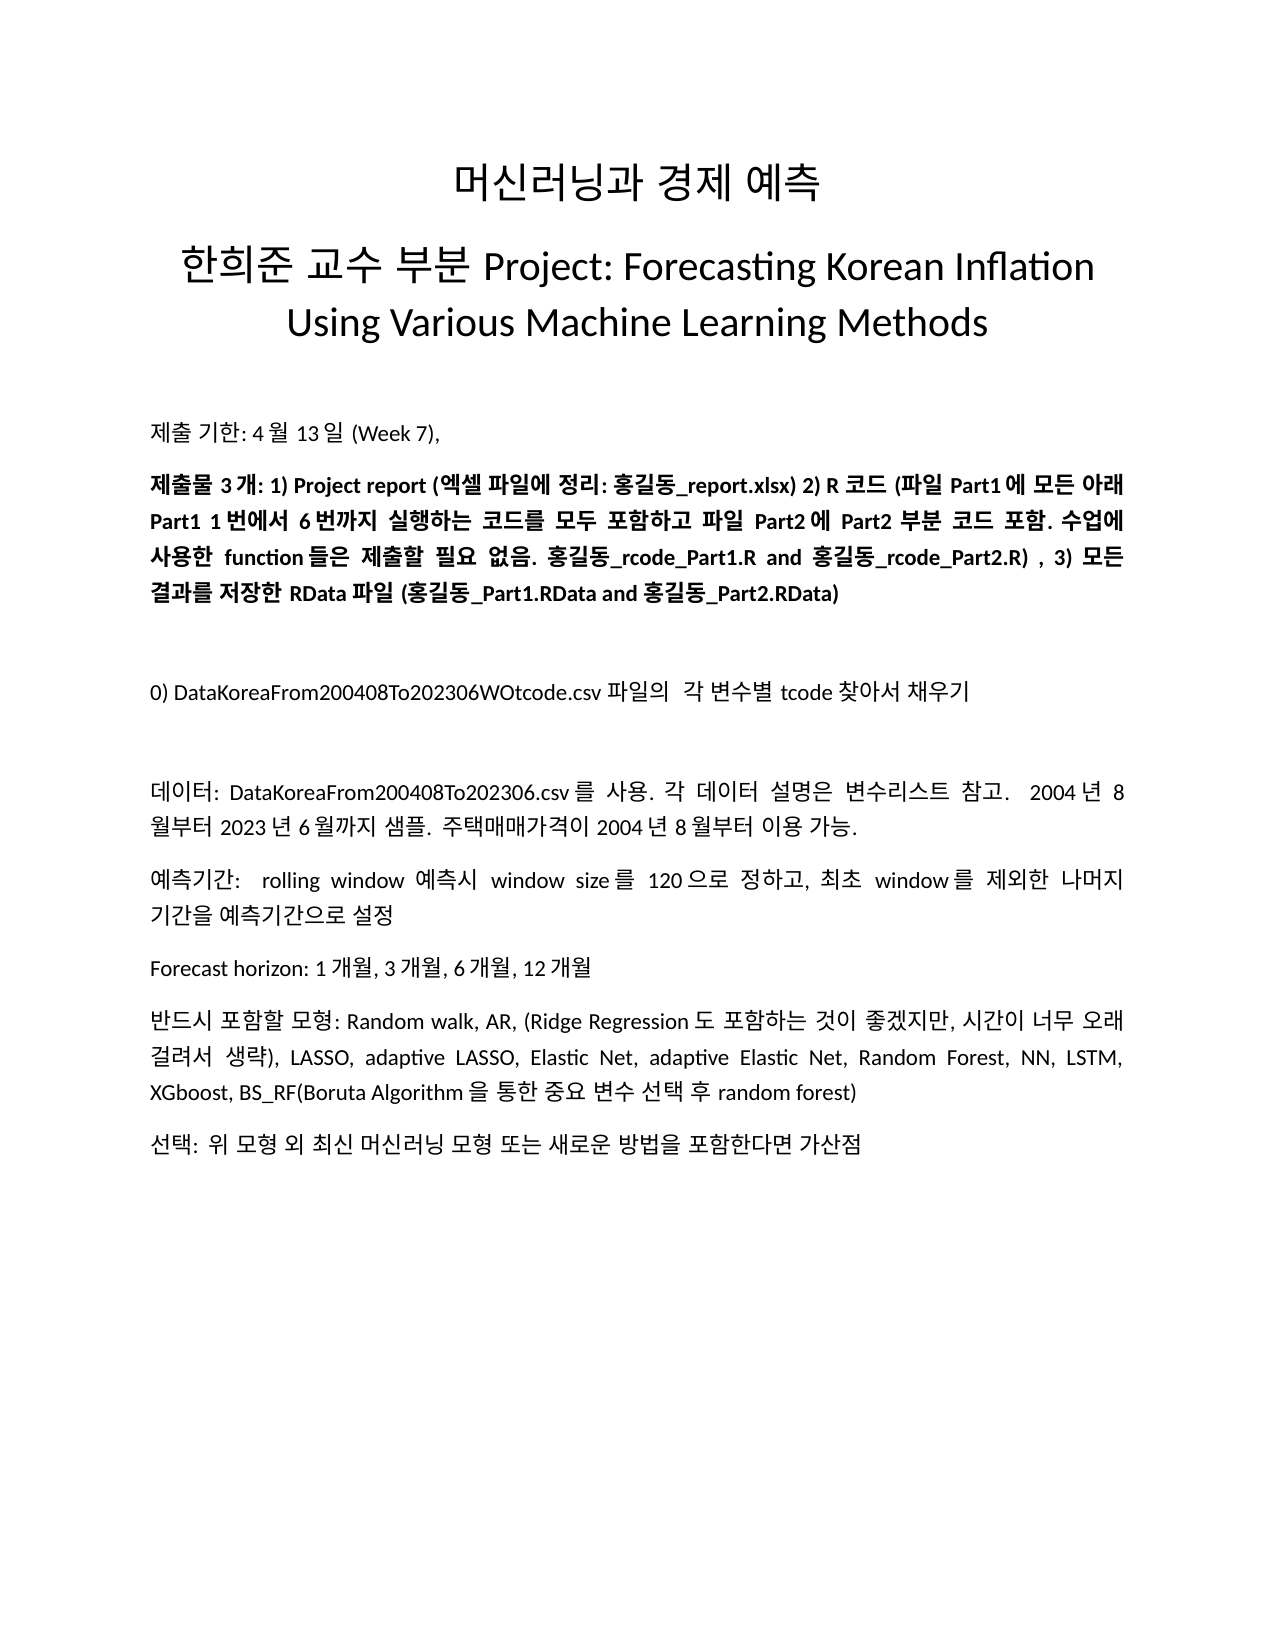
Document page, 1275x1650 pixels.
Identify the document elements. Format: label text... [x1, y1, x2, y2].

text 한희준 교수 부분 Project: Forecasting Korean Inflation Using Various Machine Learning Methods [150, 232, 1125, 347]
text 머신러닝과 경제 예측 [150, 150, 1125, 210]
text 제출물 3개: 1) Project report (엑셀 파일에 정리: 홍길동_report.xlsx) 2) R 코드 (파일 Part1에 모든 아래 Part1 1번에서 6번까지 실행하는 코드를 모두 포함하고 파일 Part2에 Part2 부분 코드 포함. 수업에 사용한 function들은 제출할 필요 없음. 홍길동_rcode_Part1.R and 홍길동_rcode_Part2.R) , 3) 모든 결과를 저장한 RData 파일 (홍길동_Part1.RData and 홍길동_Part2.RData) [150, 467, 1125, 608]
text 제출 기한: 4월 13일 (Week 7), [150, 414, 1125, 448]
text 반드시 포함할 모형: Random walk, AR, (Ridge Regression도 포함하는 것이 좋겠지만, 시간이 너무 오래 걸려서 생략), LASSO, adaptive LASSO, Elastic Net, adaptive Elastic Net, Random Forest, NN, LSTM, XGboost, BS_RF(Boruta Algorithm을 통한 중요 변수 선택 후 random forest) [150, 1002, 1125, 1107]
text 0) DataKoreaFrom200408To202306WOtcode.csv 파일의 각 변수별 tcode 찾아서 채우기 [150, 674, 1125, 707]
text 데이터: DataKoreaFrom200408To202306.csv를 사용. 각 데이터 설명은 변수리스트 참고. 2004년 8월부터 2023년 6월까지 샘플. 주택매매가격이 2004년 8월부터 이용 가능. [150, 773, 1125, 842]
text 예측기간: rolling window 예측시 window size를 120으로 정하고, 최초 window를 제외한 나머지 기간을 예측기간으로 설정 [150, 862, 1125, 931]
text 선택: 위 모형 외 최신 머신러닝 모형 또는 새로운 방법을 포함한다면 가산점 [150, 1127, 1125, 1160]
text Forecast horizon: 1개월, 3개월, 6개월, 12개월 [150, 950, 1125, 983]
